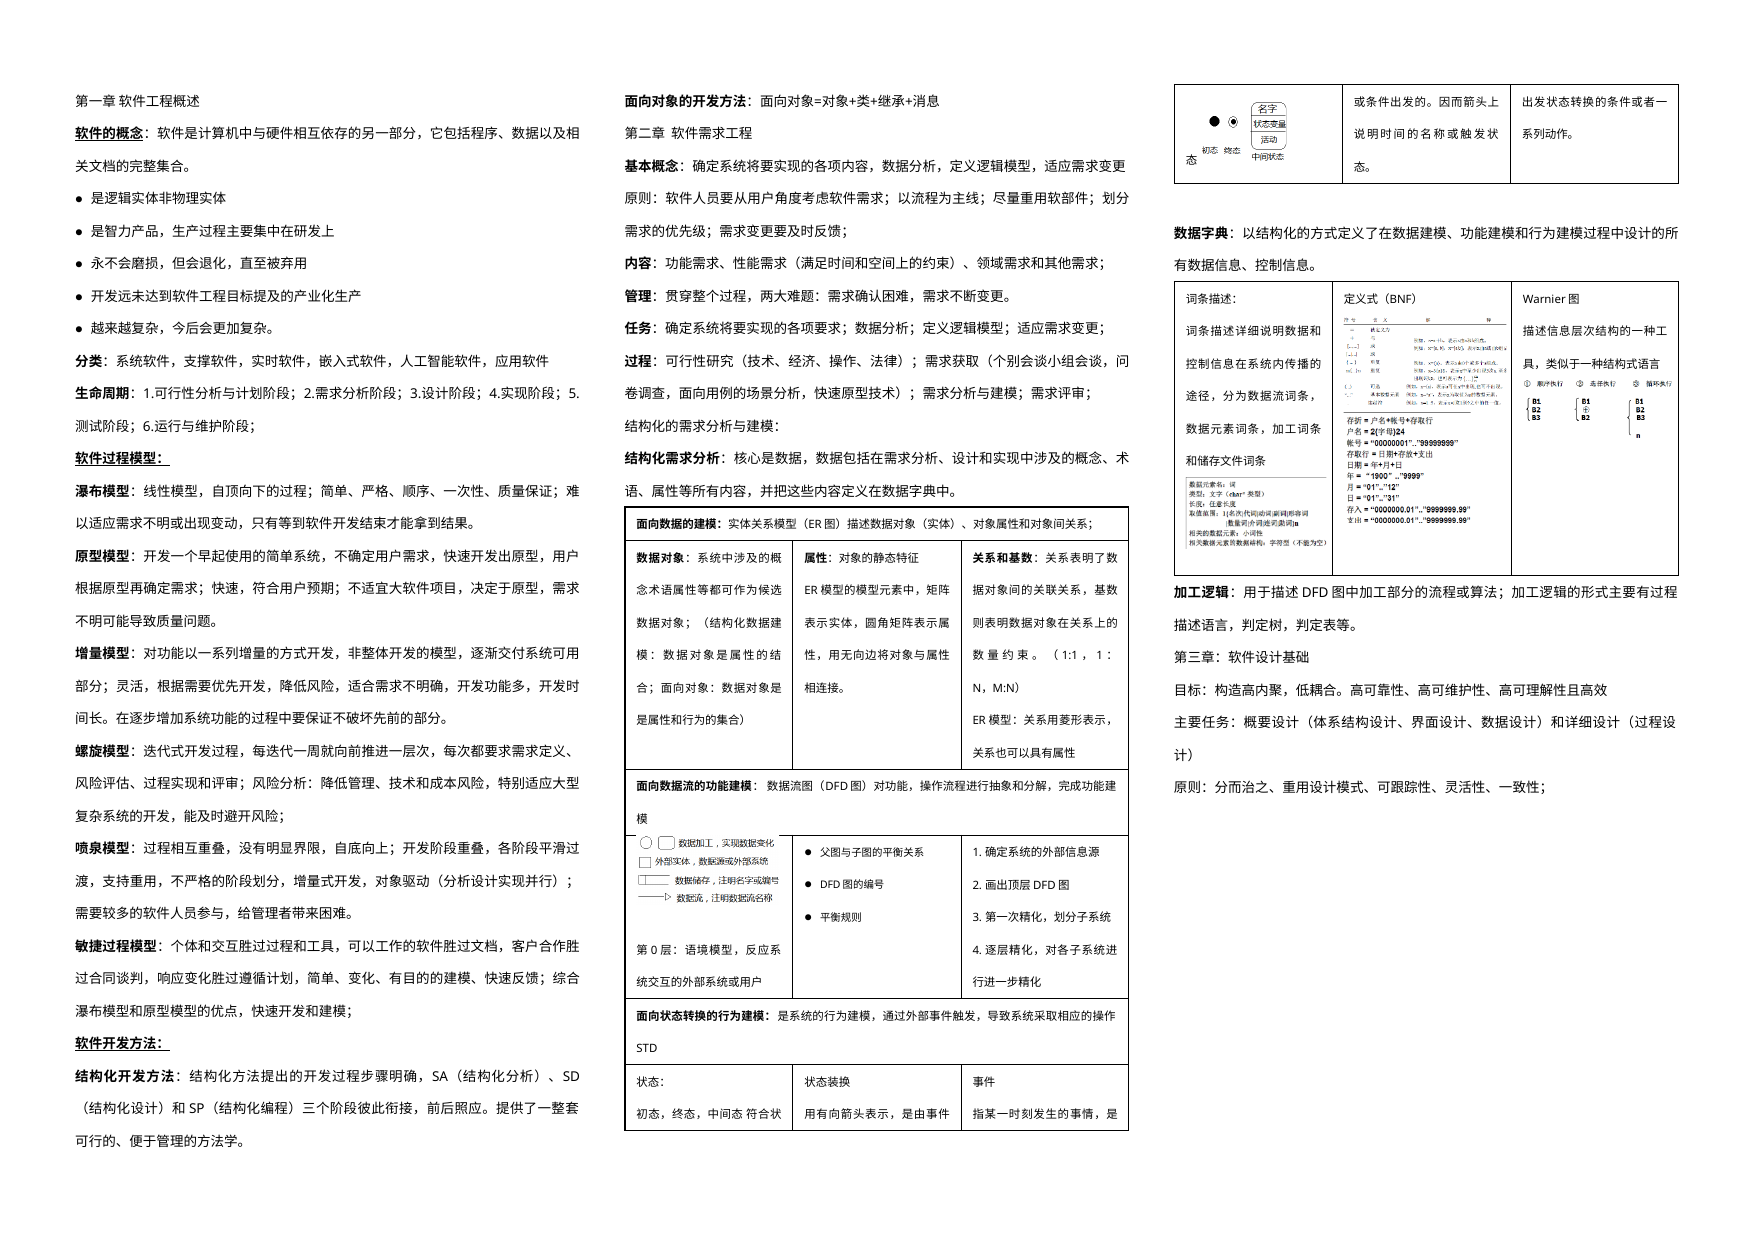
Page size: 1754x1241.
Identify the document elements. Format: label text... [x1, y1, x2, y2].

text 面向对象的开发方法：面向对象=对象+类+继承+消息 [624, 84, 1129, 116]
table_cell 状态装换 用有向箭头表示，是由事件或条件出发的。因而箭头上说明时间的名称或触发状态。 [793, 1065, 961, 1130]
text 瀑布模型：线性模型，自顶向下的过程；简单、严格、顺序、一次性、质量保证；难以适应需求不明或出现变动，只有等到软件开发结束才能拿到结果。 [75, 474, 580, 539]
text 原型模型：开发一个早起使用的简单系统，不确定用户需求，快速开发出原型，用户根据原型再确定需求；快速，符合用户预期；不适宜大软件项目，决定于原型，需求不明可能导致质量问题。 [75, 539, 580, 636]
text 分类：系统软件，支撑软件，实时软件，嵌入式软件，人工智能软件，应用软件 [75, 344, 580, 376]
table_cell 事件 指某一时刻发生的事情，是出发状态转换的条件或者一系列动作。 [1511, 85, 1678, 182]
table_header 定义式（BNF） [1333, 282, 1511, 574]
list 开发远未达到软件工程目标提及的产业化生产 [75, 279, 580, 311]
text 敏捷过程模型：个体和交互胜过过程和工具，可以工作的软件胜过文档，客户合作胜过合同谈判，响应变化胜过遵循计划，简单、变化、有目的的建模、快速反馈；综合瀑布模型和原型模型的优点，快速开发和建模； [75, 929, 580, 1026]
list 目标：构造高内聚，低耦合。高可靠性、高可维护性、高可理解性且高效 [1174, 673, 1679, 706]
text 内容：功能需求、性能需求（满足时间和空间上的约束）、领域需求和其他需求； [624, 246, 1129, 279]
text 结构化开发方法：结构化方法提出的开发过程步骤明确，SA（结构化分析）、SD（结构化设计）和SP（结构化编程）三个阶段彼此衔接，前后照应。提供了一整套可行的、便于管理的方法学。 [75, 1059, 580, 1156]
list 永不会磨损，但会退化，直至被弃用 [75, 246, 580, 279]
list 加工逻辑：用于描述DFD图中加工部分的流程或算法；加工逻辑的形式主要有过程描述语言，判定树，判定表等。 [1174, 576, 1679, 641]
text 软件的概念：软件是计算机中与硬件相互依存的另一部分，它包括程序、数据以及相关文档的完整集合。 [75, 116, 580, 181]
table_cell 状态： 初态，终态，中间态 符合状态 [1175, 85, 1342, 182]
list 数据字典：以结构化的方式定义了在数据建模、功能建模和行为建模过程中设计的所有数据信息、控制信息。 [1174, 216, 1679, 281]
text 管理：贯穿整个过程，两大难题：需求确认困难，需求不断变更。 [624, 279, 1129, 311]
table_cell 事件 指某一时刻发生的事情，是出发状态转换的条件或者一系列动作。 [962, 1065, 1128, 1130]
text 过程：可行性研究（技术、经济、操作、法律）；需求获取（个别会谈小组会谈，问卷调查，面向用例的场景分析，快速原型技术）；需求分析与建模；需求评审； [624, 344, 1129, 409]
table_cell 确定系统的外部信息源 画出顶层DFD图 第一次精化，划分子系统 逐层精化，对各子系统进行进一步精化 [962, 836, 1128, 998]
table_header 面向数据的建模：实体关系模型（ER图）描述数据对象（实体）、对象属性和对象间关系； [626, 508, 1128, 540]
text 原则：软件人员要从用户角度考虑软件需求；以流程为主线；尽量重用软部件；划分需求的优先级；需求变更要及时反馈； [624, 181, 1129, 246]
list 是逻辑实体非物理实体 [75, 181, 580, 214]
table_cell 面向数据流的功能建模： 数据流图（DFD图）对功能，操作流程进行抽象和分解，完成功能建模 [626, 770, 1128, 834]
text 喷泉模型：过程相互重叠，没有明显界限，自底向上；开发阶段重叠，各阶段平滑过渡，支持重用，不严格的阶段划分，增量式开发，对象驱动（分析设计实现并行）；需要较多的软件人员参与，给管理者带来困难。 [75, 831, 580, 929]
table_header 词条描述： 词条描述详细说明数据和控制信息在系统内传播的途径，分为数据流词条，数据元素词条，加工词条和储存文件词条 [1175, 282, 1332, 574]
text 任务：确定系统将要实现的各项要求；数据分析；定义逻辑模型；适应需求变更； [624, 311, 1129, 344]
list 第三章：软件设计基础 [1174, 641, 1679, 673]
table_cell 父图与子图的平衡关系 DFD图的编号 平衡规则 [793, 836, 961, 998]
text 第二章 软件需求工程 [624, 116, 1129, 149]
text 结构化的需求分析与建模： [624, 409, 1129, 441]
table_cell 第0层：语境模型，反应系统交互的外部系统或用户 [626, 836, 792, 998]
list 主要任务：概要设计（体系结构设计、界面设计、数据设计）和详细设计（过程设计） [1174, 706, 1679, 771]
picture [1522, 379, 1672, 441]
table_header Warnier图 描述信息层次结构的一种工具，类似于一种结构式语言 [1512, 282, 1678, 574]
text 螺旋模型：迭代式开发过程，每迭代一周就向前推进一层次，每次都要求需求定义、风险评估、过程实现和评审；风险分析：降低管理、技术和成本风险，特别适应大型复杂系统的开发，能及时避开风险； [75, 734, 580, 831]
table_cell 数据对象：系统中涉及的概念术语属性等都可作为候选数据对象；（结构化数据建模：数据对象是属性的结合；面向对象：数据对象是是属性和行为的集合） [626, 541, 792, 768]
text 软件过程模型： [75, 441, 580, 474]
text 结构化需求分析：核心是数据，数据包括在需求分析、设计和实现中涉及的概念、术语、属性等所有内容，并把这些内容定义在数据字典中。 [624, 441, 1129, 506]
table_cell 状态： 初态，终态，中间态 符合状态 [626, 1065, 792, 1130]
list 越来越复杂，今后会更加复杂。 [75, 311, 580, 344]
text 基本概念：确定系统将要实现的各项内容，数据分析，定义逻辑模型，适应需求变更 [624, 149, 1129, 181]
text 第一章 软件工程概述 [75, 84, 580, 116]
list 原则：分而治之、重用设计模式、可跟踪性、灵活性、一致性； [1174, 771, 1679, 803]
text 生命周期：1.可行性分析与计划阶段；2.需求分析阶段；3.设计阶段；4.实现阶段；5.测试阶段；6.运行与维护阶段； [75, 376, 580, 441]
table_cell 状态装换 用有向箭头表示，是由事件或条件出发的。因而箭头上说明时间的名称或触发状态。 [1343, 85, 1510, 182]
table_cell 关系和基数：关系表明了数据对象间的关联关系，基数则表明数据对象在关系上的数量约束。（1:1，1：N，M:N） ER模型：关系用菱形表示，关系也可以具有属性 [962, 541, 1128, 768]
picture [1185, 477, 1327, 549]
table_cell 属性：对象的静态特征 ER模型的模型元素中，矩阵表示实体，圆角矩阵表示属性，用无向边将对象与属性相连接。 [793, 541, 961, 768]
table_cell 面向状态转换的行为建模：是系统的行为建模，通过外部事件触发，导致系统采取相应的操作STD [626, 999, 1128, 1064]
text 增量模型：对功能以一系列增量的方式开发，非整体开发的模型，逐渐交付系统可用部分；灵活，根据需要优先开发，降低风险，适合需求不明确，开发功能多，开发时间长。在逐步增加系统功能的过程中要保证不破坏先前的部分。 [75, 636, 580, 734]
list 是智力产品，生产过程主要集中在研发上 [75, 214, 580, 246]
picture [1343, 314, 1507, 407]
text 软件开发方法： [75, 1026, 580, 1059]
